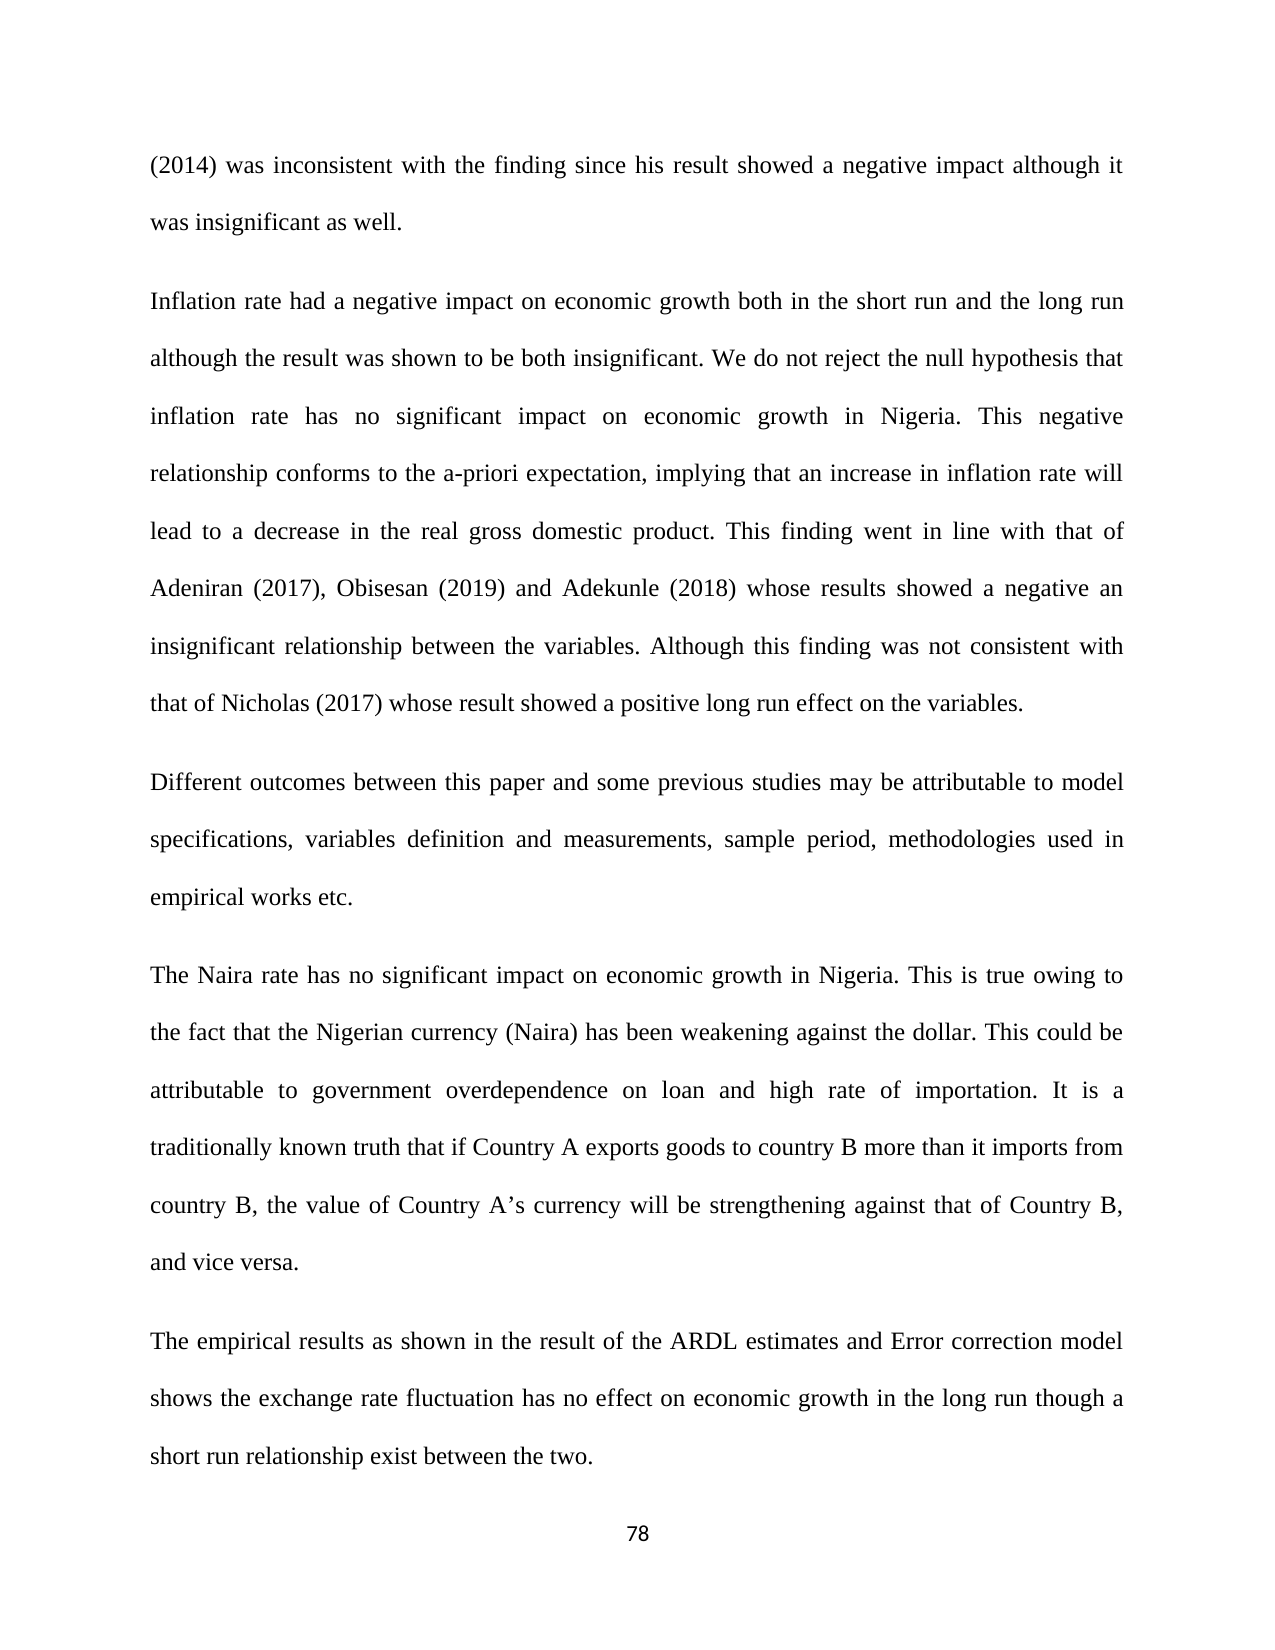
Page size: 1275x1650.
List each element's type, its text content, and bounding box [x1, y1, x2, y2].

text Different outcomes between this paper and some previous studies may be attributable to model specifications, variables definition and measurements, sample period, methodologies used in empirical works etc. [150, 767, 1125, 910]
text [150, 150, 1125, 236]
text Inflation rate had a negative impact on economic growth both in the short run and the long run although the result was shown to be both insignificant. We do not reject the null hypothesis that inflation rate has no significant impact on economic growth in Nigeria. This negative relationship conforms to the a-priori expectation, implying that an increase in inflation rate will lead to a decrease in the real gross domestic product. This finding went in line with that of Adeniran (2017), Obisesan (2019) and Adekunle (2018) whose results showed a negative an insignificant relationship between the variables. Although this finding was not consistent with that of Nicholas (2017) whose result showed a positive long run effect on the variables. [150, 286, 1125, 717]
text The empirical results as shown in the result of the ARDL estimates and Error correction model shows the exchange rate fluctuation has no effect on economic growth in the long run though a short run relationship exist between the two. [150, 1326, 1125, 1469]
text The Naira rate has no significant impact on economic growth in Nigeria. This is true owing to the fact that the Nigerian currency (Naira) has been weakening against the dollar. This could be attributable to government overdependence on loan and high rate of importation. It is a traditionally known truth that if Country A exports goods to country B more than it imports from country B, the value of Country A’s currency will be strengthening against that of Country B, and vice versa. [150, 960, 1125, 1276]
